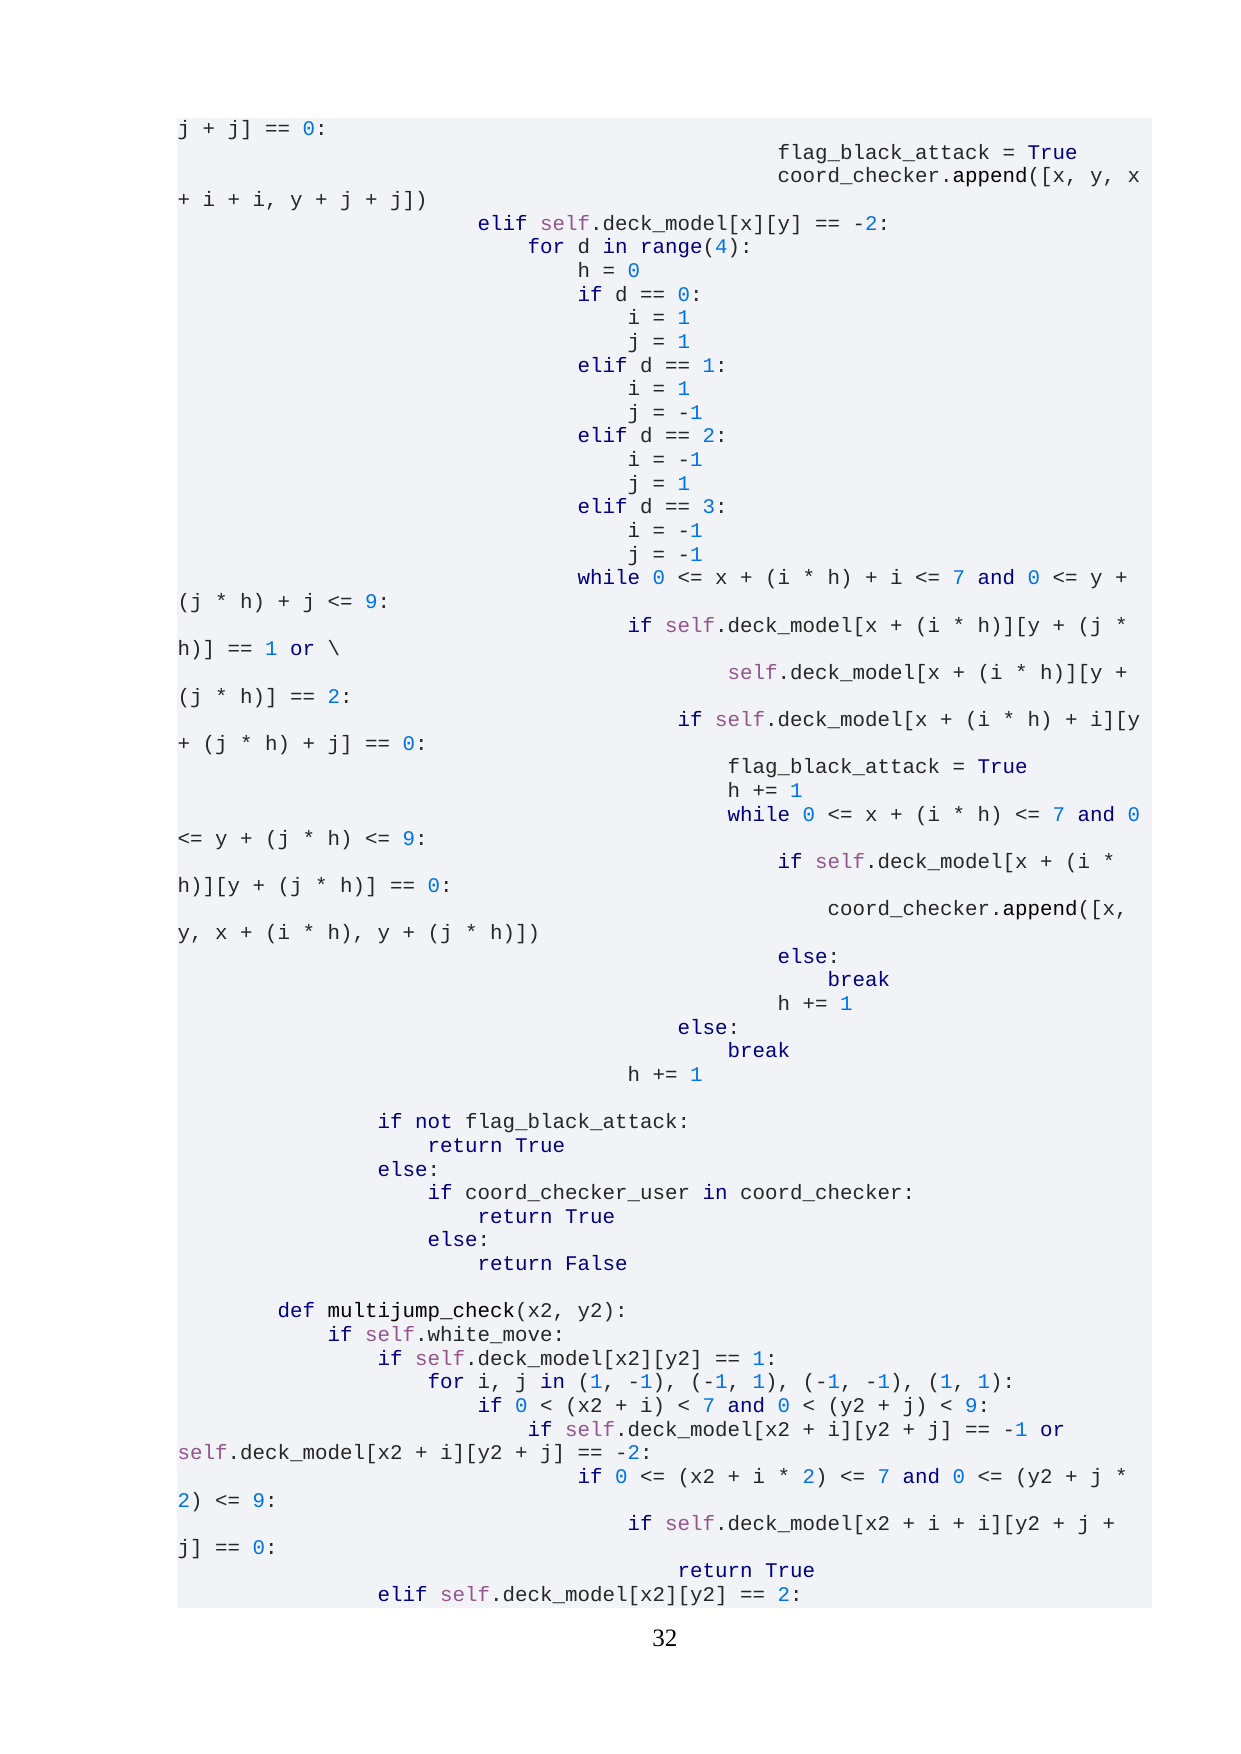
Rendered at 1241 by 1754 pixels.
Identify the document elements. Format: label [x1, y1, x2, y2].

text [177, 118, 1152, 1608]
